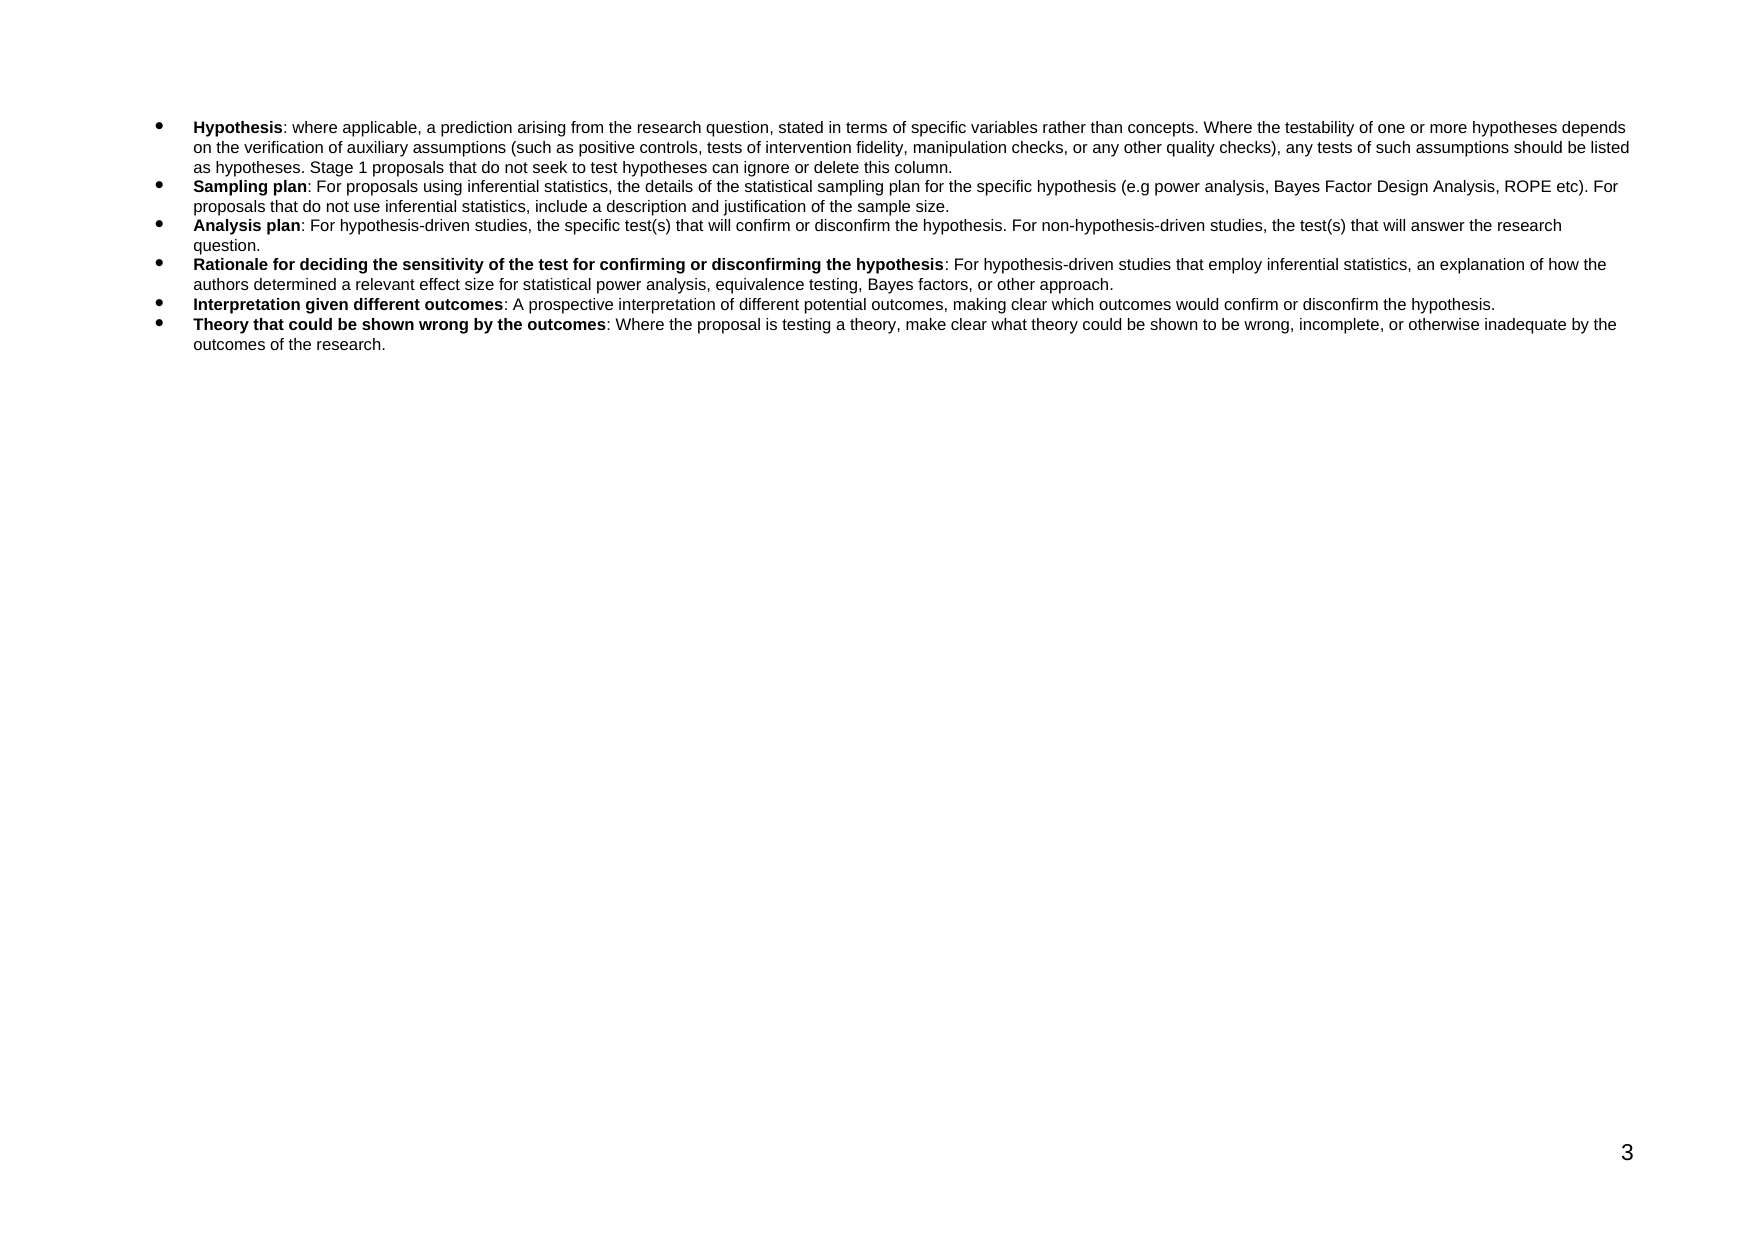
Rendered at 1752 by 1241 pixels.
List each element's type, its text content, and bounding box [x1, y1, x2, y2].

list Sampling plan: For proposals using inferential statistics, the details of the statistical sampling plan for the specific hypothesis (e.g power analysis, Bayes Factor Design Analysis, ROPE etc). For proposals that do not use inferential statistics, include a description and justification of the sample size. [156, 177, 1634, 216]
list Interpretation given different outcomes: A prospective interpretation of different potential outcomes, making clear which outcomes would confirm or disconfirm the hypothesis. [156, 294, 1634, 314]
list Analysis plan: For hypothesis-driven studies, the specific test(s) that will confirm or disconfirm the hypothesis. For non-hypothesis-driven studies, the test(s) that will answer the research question. [156, 216, 1634, 255]
list Hypothesis: where applicable, a prediction arising from the research question, stated in terms of specific variables rather than concepts. Where the testability of one or more hypotheses depends on the verification of auxiliary assumptions (such as positive controls, tests of intervention fidelity, manipulation checks, or any other quality checks), any tests of such assumptions should be listed as hypotheses. Stage 1 proposals that do not seek to test hypotheses can ignore or delete this column. [156, 118, 1634, 177]
list Theory that could be shown wrong by the outcomes: Where the proposal is testing a theory, make clear what theory could be shown to be wrong, incomplete, or otherwise inadequate by the outcomes of the research. [156, 314, 1634, 354]
list Rationale for deciding the sensitivity of the test for confirming or disconfirming the hypothesis: For hypothesis-driven studies that employ inferential statistics, an explanation of how the authors determined a relevant effect size for statistical power analysis, equivalence testing, Bayes factors, or other approach. [156, 255, 1634, 294]
